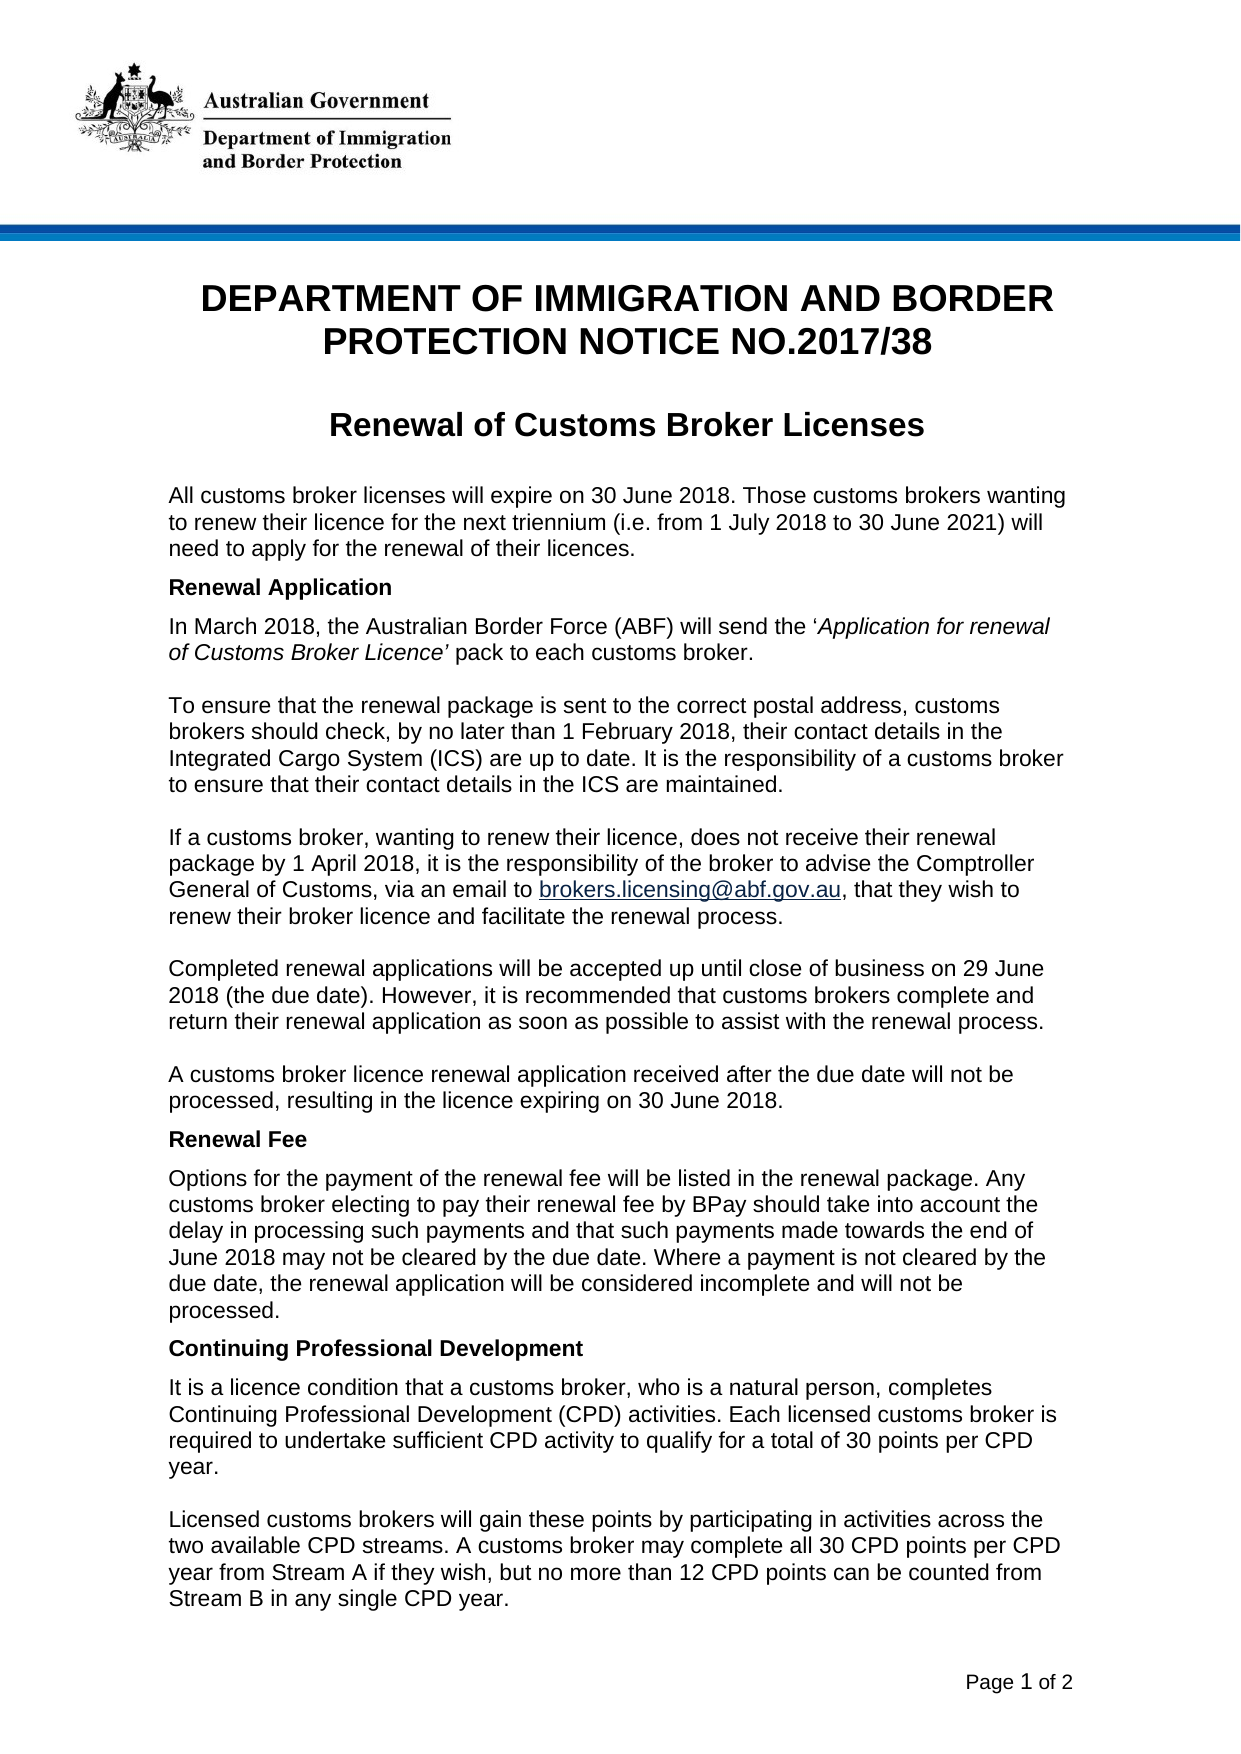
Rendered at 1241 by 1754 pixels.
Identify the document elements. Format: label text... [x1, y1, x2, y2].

picture [0, 60, 1241, 236]
title DEPARTMENT OF IMMIGRATION AND BORDER PROTECTION NOTICE NO.2017/38 [200, 276, 1054, 362]
subtitle Continuing Professional Development [168, 1335, 1240, 1362]
text Options for the payment of the renewal fee will be listed in the renewal package. Any customs broker electing to pay their renewal fee by BPay should take into account the delay in processing such payments and that such payments made towards the end of June 2018 may not be cleared by the due date. Where a payment is not cleared by the due date, the renewal application will be considered incomplete and will not be processed. [168, 1165, 1048, 1323]
text In March 2018, the Australian Border Force (ABF) will send the ‘Application for renewal of Customs Broker Licence’ pack to each customs broker. [168, 613, 1051, 665]
subtitle Renewal Application [168, 574, 1240, 600]
text A customs broker licence renewal application received after the due date will not be processed, resulting in the licence expiring on 30 June 2018. [168, 1061, 1016, 1113]
text It is a licence condition that a customs broker, who is a natural person, completes Continuing Professional Development (CPD) activities. Each licensed customs broker is required to undertake sufficient CPD activity to qualify for a total of 30 points per CPD year. [168, 1374, 1059, 1480]
text Completed renewal applications will be accepted up until close of business on 29 June 2018 (the due date). However, it is recommended that customs brokers complete and return their renewal application as soon as possible to assist with the renewal process. [168, 955, 1046, 1034]
text If a customs broker, wanting to renew their licence, does not receive their renewal package by 1 April 2018, it is the responsibility of the broker to advise the Comptroller General of Customs, via an email to brokers.licensing@abf.gov.au, that they wish to renew their broker licence and facilitate the renewal process. [168, 824, 1036, 929]
text To ensure that the renewal package is sent to the correct postal address, customs brokers should check, by no later than 1 February 2018, their contact details in the Integrated Cargo System (ICS) are up to date. It is the responsibility of a customs broker to ensure that their contact details in the ICS are maintained. [168, 692, 1065, 797]
text Licensed customs brokers will gain these points by participating in activities across the two available CPD streams. A customs broker may complete all 30 CPD points per CPD year from Stream A if they wish, but no more than 12 CPD points can be counted from Stream B in any single CPD year. [168, 1506, 1063, 1611]
text Renewal of Customs Broker Licenses [199, 405, 1054, 443]
text All customs broker licenses will expire on 30 June 2018. Those customs brokers wanting to renew their licence for the next triennium (i.e. from 1 July 2018 to 30 June 2021) will need to apply for the renewal of their licences. [168, 482, 1068, 561]
subtitle Renewal Fee [168, 1126, 1240, 1152]
